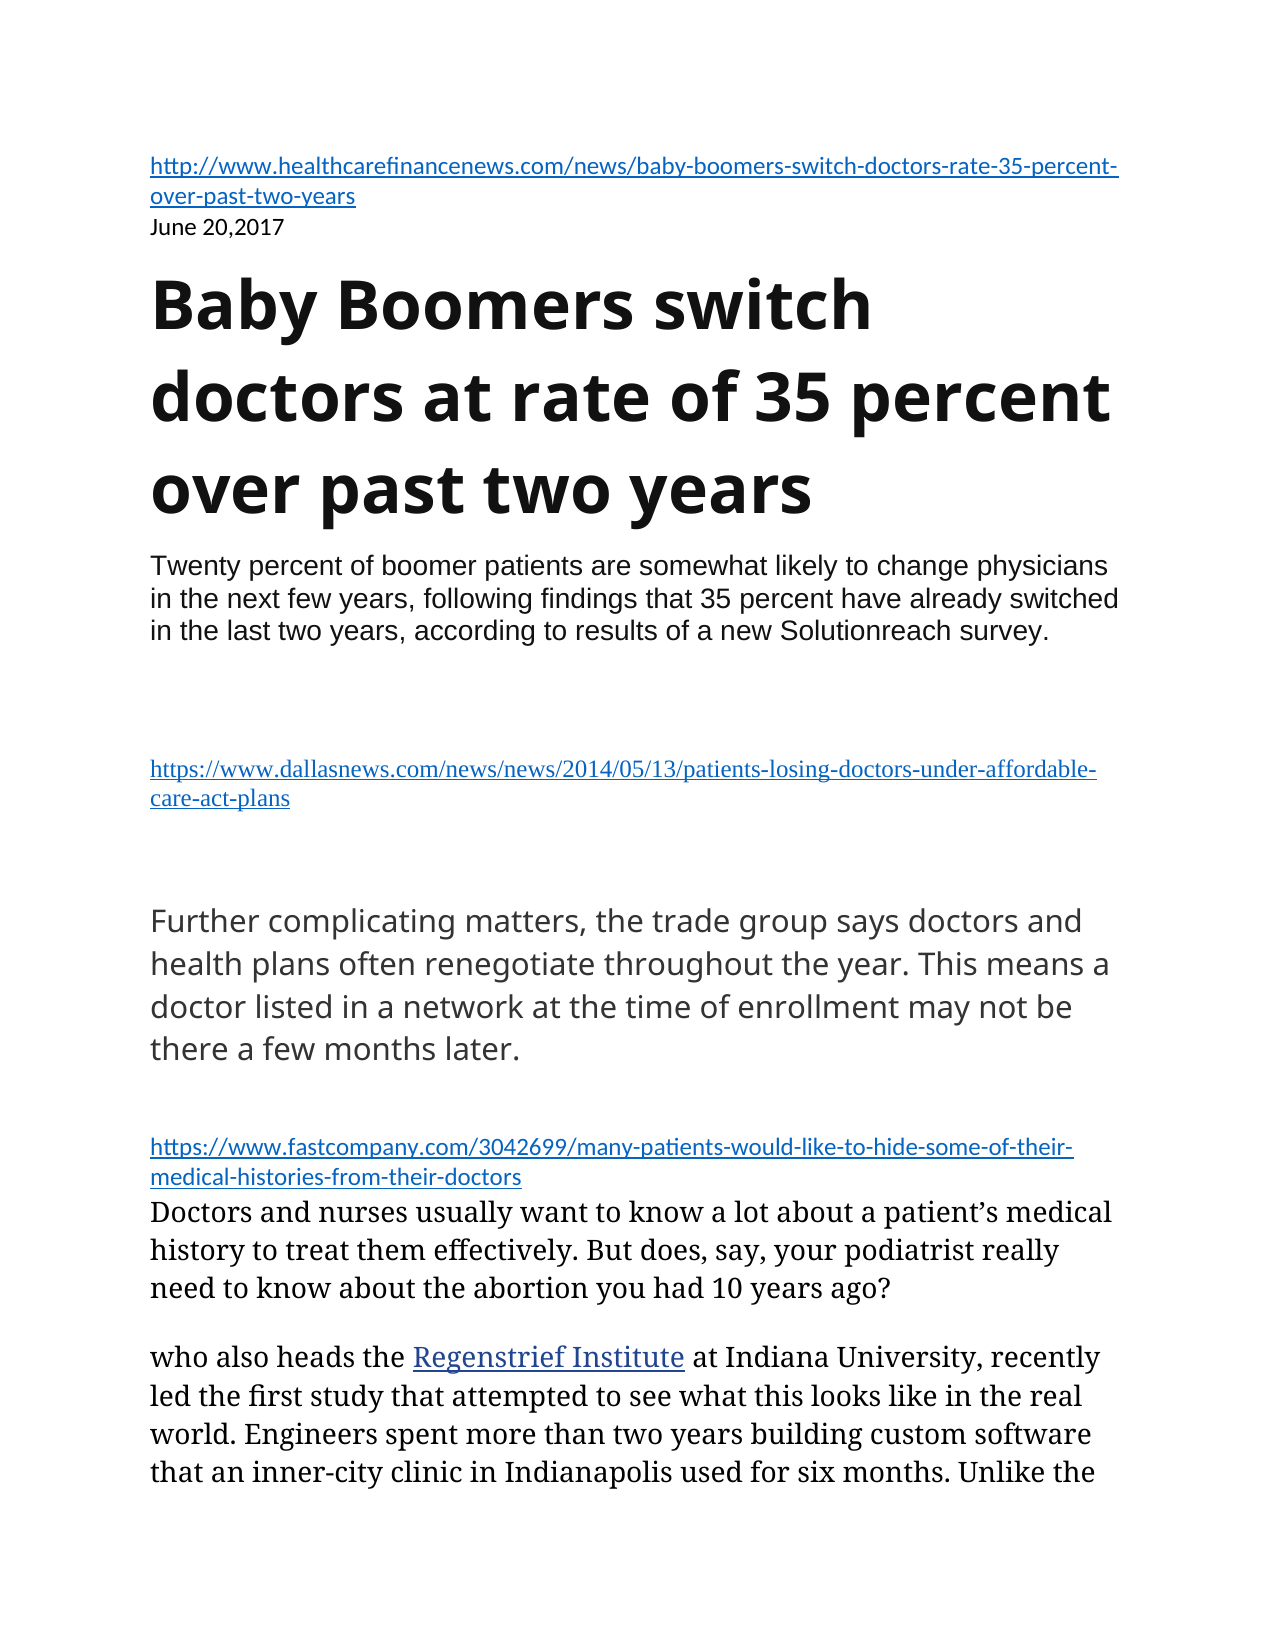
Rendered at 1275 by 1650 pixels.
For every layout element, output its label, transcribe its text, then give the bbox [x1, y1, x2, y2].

text http://www.healthcarefinancenews.com/news/baby-boomers-switch-doctors-rate-35-percent-over-past-two-years [150, 150, 1125, 211]
text https://www.fastcompany.com/3042699/many-patients-would-like-to-hide-some-of-their-medical-histories-from-their-doctors [150, 1131, 1125, 1192]
text Twenty percent of boomer patients are somewhat likely to change physicians in the next few years, following findings that 35 percent have already switched in the last two years, according to results of a new Solutionreach survey. [150, 549, 1125, 647]
text https://www.dallasnews.com/news/news/2014/05/13/patients-losing-doctors-under-affordable-care-act-plans [150, 754, 1125, 811]
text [150, 1337, 1125, 1491]
text Further complicating matters, the trade group says doctors and health plans often renegotiate throughout the year. This means a doctor listed in a network at the time of enrollment may not be there a few months later. [150, 899, 1125, 1070]
text June 20,2017 [150, 211, 1125, 242]
text Doctors and nurses usually want to know a lot about a patient’s medical history to treat them effectively. But does, say, your podiatrist really need to know about the abortion you had 10 years ago? [150, 1192, 1125, 1307]
subtitle Baby Boomers switch doctors at rate of 35 percent over past two years [150, 257, 1125, 534]
